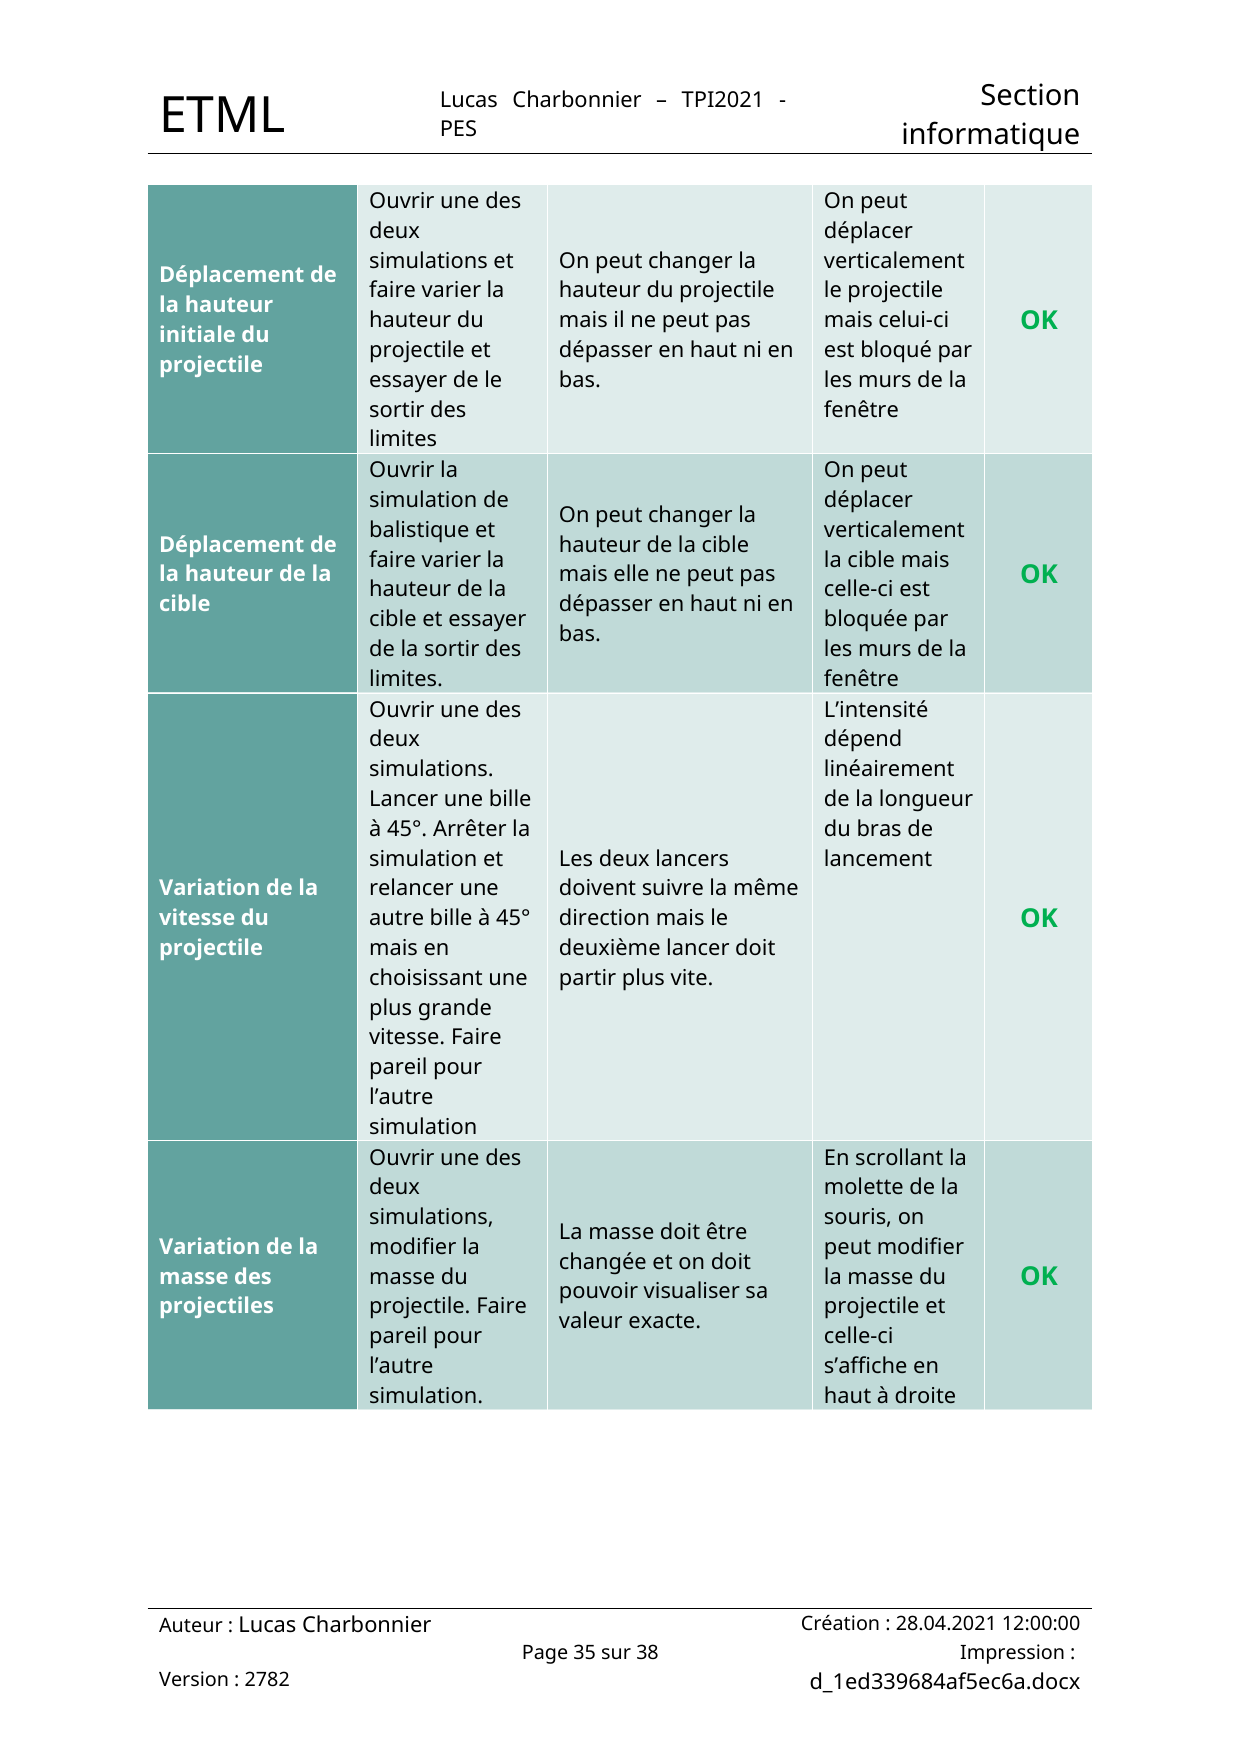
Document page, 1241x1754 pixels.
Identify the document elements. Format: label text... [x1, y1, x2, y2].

table_cell Variation de la vitesse du projectile [148, 694, 357, 1140]
table_cell OK [985, 1141, 1092, 1409]
table_cell Ouvrir une des deux simulations, modifier la masse du projectile. Faire pareil pour l’autre simulation. [358, 1141, 547, 1409]
table_cell La masse doit être changée et on doit pouvoir visualiser sa valeur exacte. [548, 1141, 812, 1409]
table_cell OK [985, 694, 1092, 1140]
table_cell En scrollant la molette de la souris, on peut modifier la masse du projectile et celle-ci s’affiche en haut à droite [813, 1141, 984, 1409]
table_cell On peut déplacer verticalement le projectile mais celui-ci est bloqué par les murs de la fenêtre [813, 185, 984, 453]
table_cell Ouvrir la simulation de balistique et faire varier la hauteur de la cible et essayer de la sortir des limites. [358, 454, 547, 692]
table_cell OK [985, 454, 1092, 692]
table_cell On peut changer la hauteur du projectile mais il ne peut pas dépasser en haut ni en bas. [548, 185, 812, 453]
table_cell Déplacement de la hauteur de la cible [148, 454, 357, 692]
table_cell Déplacement de la hauteur initiale du projectile [148, 185, 357, 453]
table_cell Ouvrir une des deux simulations et faire varier la hauteur du projectile et essayer de le sortir des limites [358, 185, 547, 453]
table_cell Les deux lancers doivent suivre la même direction mais le deuxième lancer doit partir plus vite. [548, 694, 812, 1140]
table_cell On peut changer la hauteur de la cible mais elle ne peut pas dépasser en haut ni en bas. [548, 454, 812, 692]
table_cell On peut déplacer verticalement la cible mais celle-ci est bloquée par les murs de la fenêtre [813, 454, 984, 692]
table_cell Variation de la masse des projectiles [148, 1141, 357, 1409]
table_cell OK [985, 185, 1092, 453]
table_cell L’intensité dépend linéairement de la longueur du bras de lancement [813, 694, 984, 1140]
table_cell Ouvrir une des deux simulations. Lancer une bille à 45°. Arrêter la simulation et relancer une autre bille à 45° mais en choisissant une plus grande vitesse. Faire pareil pour l’autre simulation [358, 694, 547, 1140]
